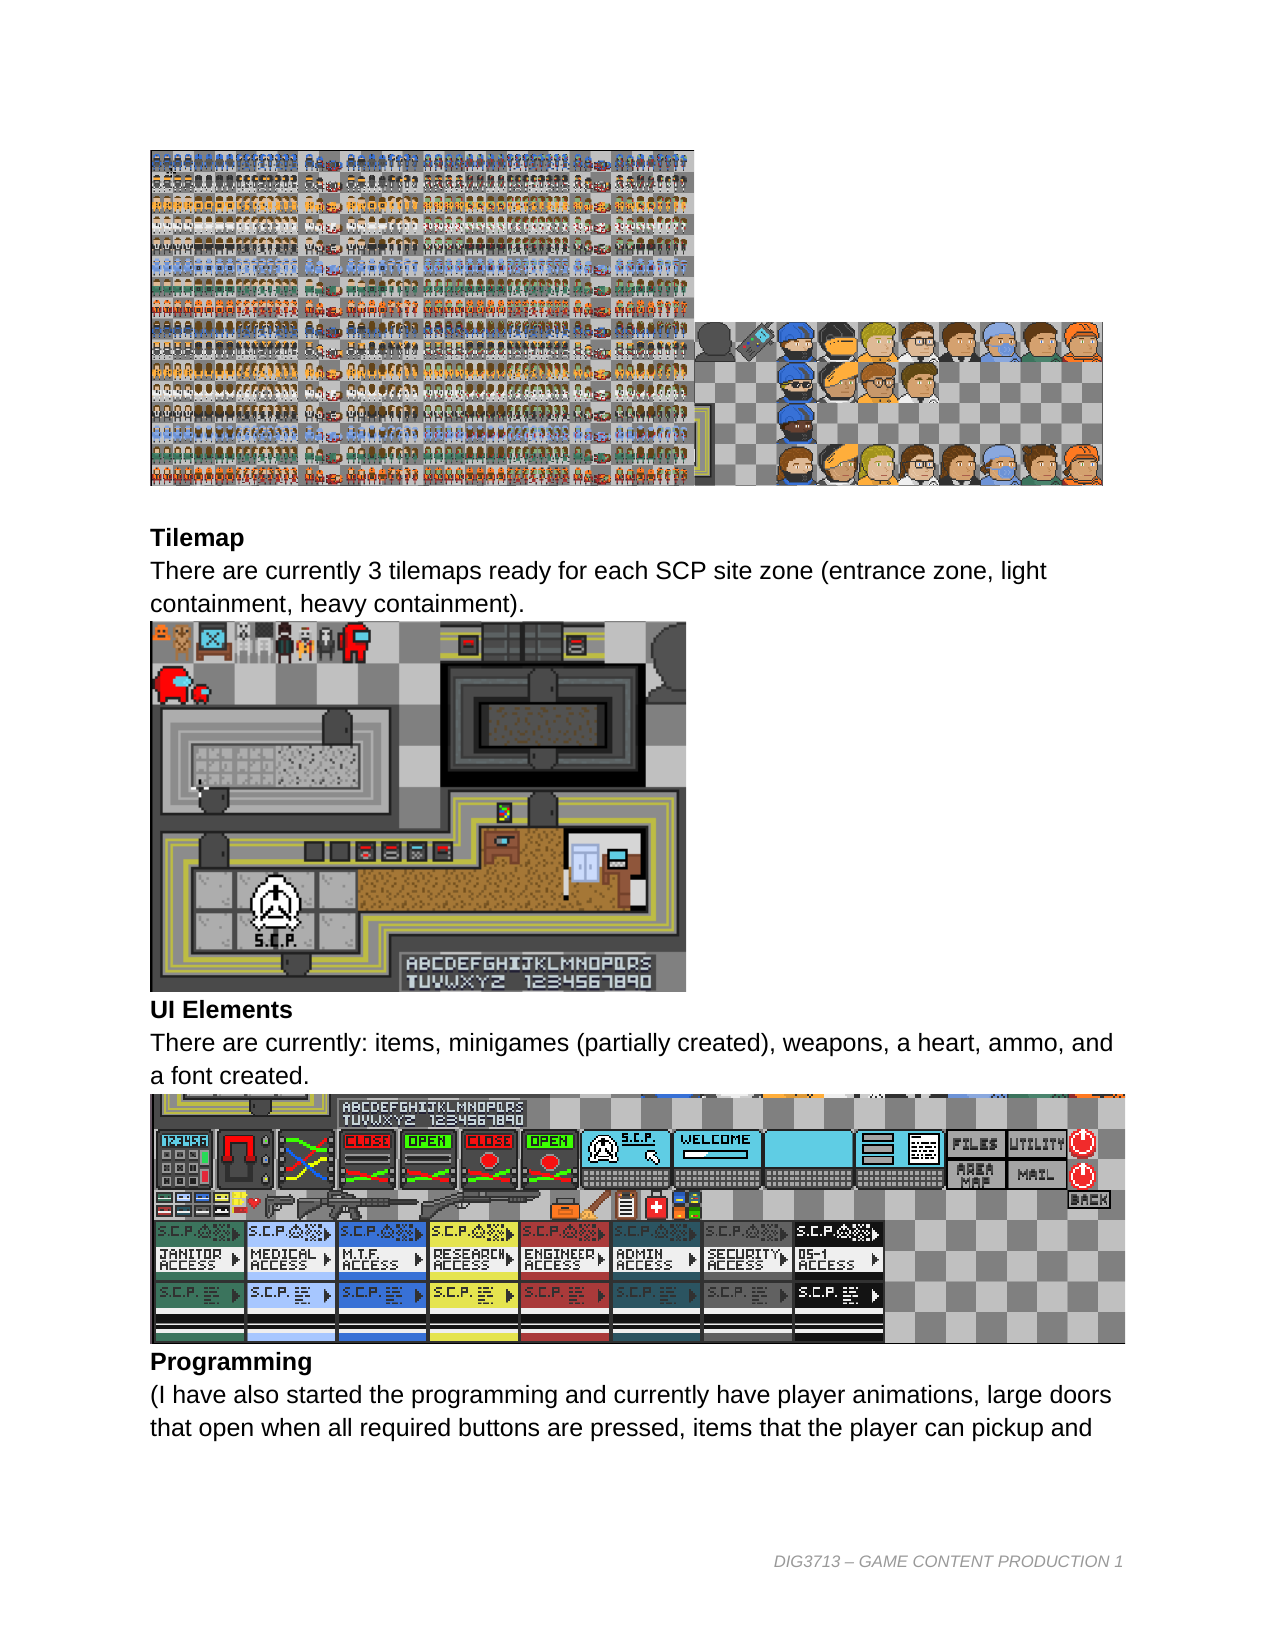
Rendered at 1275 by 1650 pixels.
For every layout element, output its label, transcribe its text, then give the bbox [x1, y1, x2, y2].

picture [150, 150, 1103, 486]
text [150, 1380, 1125, 1442]
text Tilemap [150, 523, 1125, 552]
text UI Elements [150, 995, 1125, 1024]
text There are currently: items, minigames (partially created), weapons, a heart, ammo, and a font created. [150, 1028, 1125, 1090]
picture [150, 621, 687, 992]
picture [150, 1094, 1125, 1344]
text Programming [150, 1347, 1125, 1376]
text There are currently 3 tilemaps ready for each SCP site zone (entrance zone, light containment, heavy containment). [150, 556, 1125, 618]
